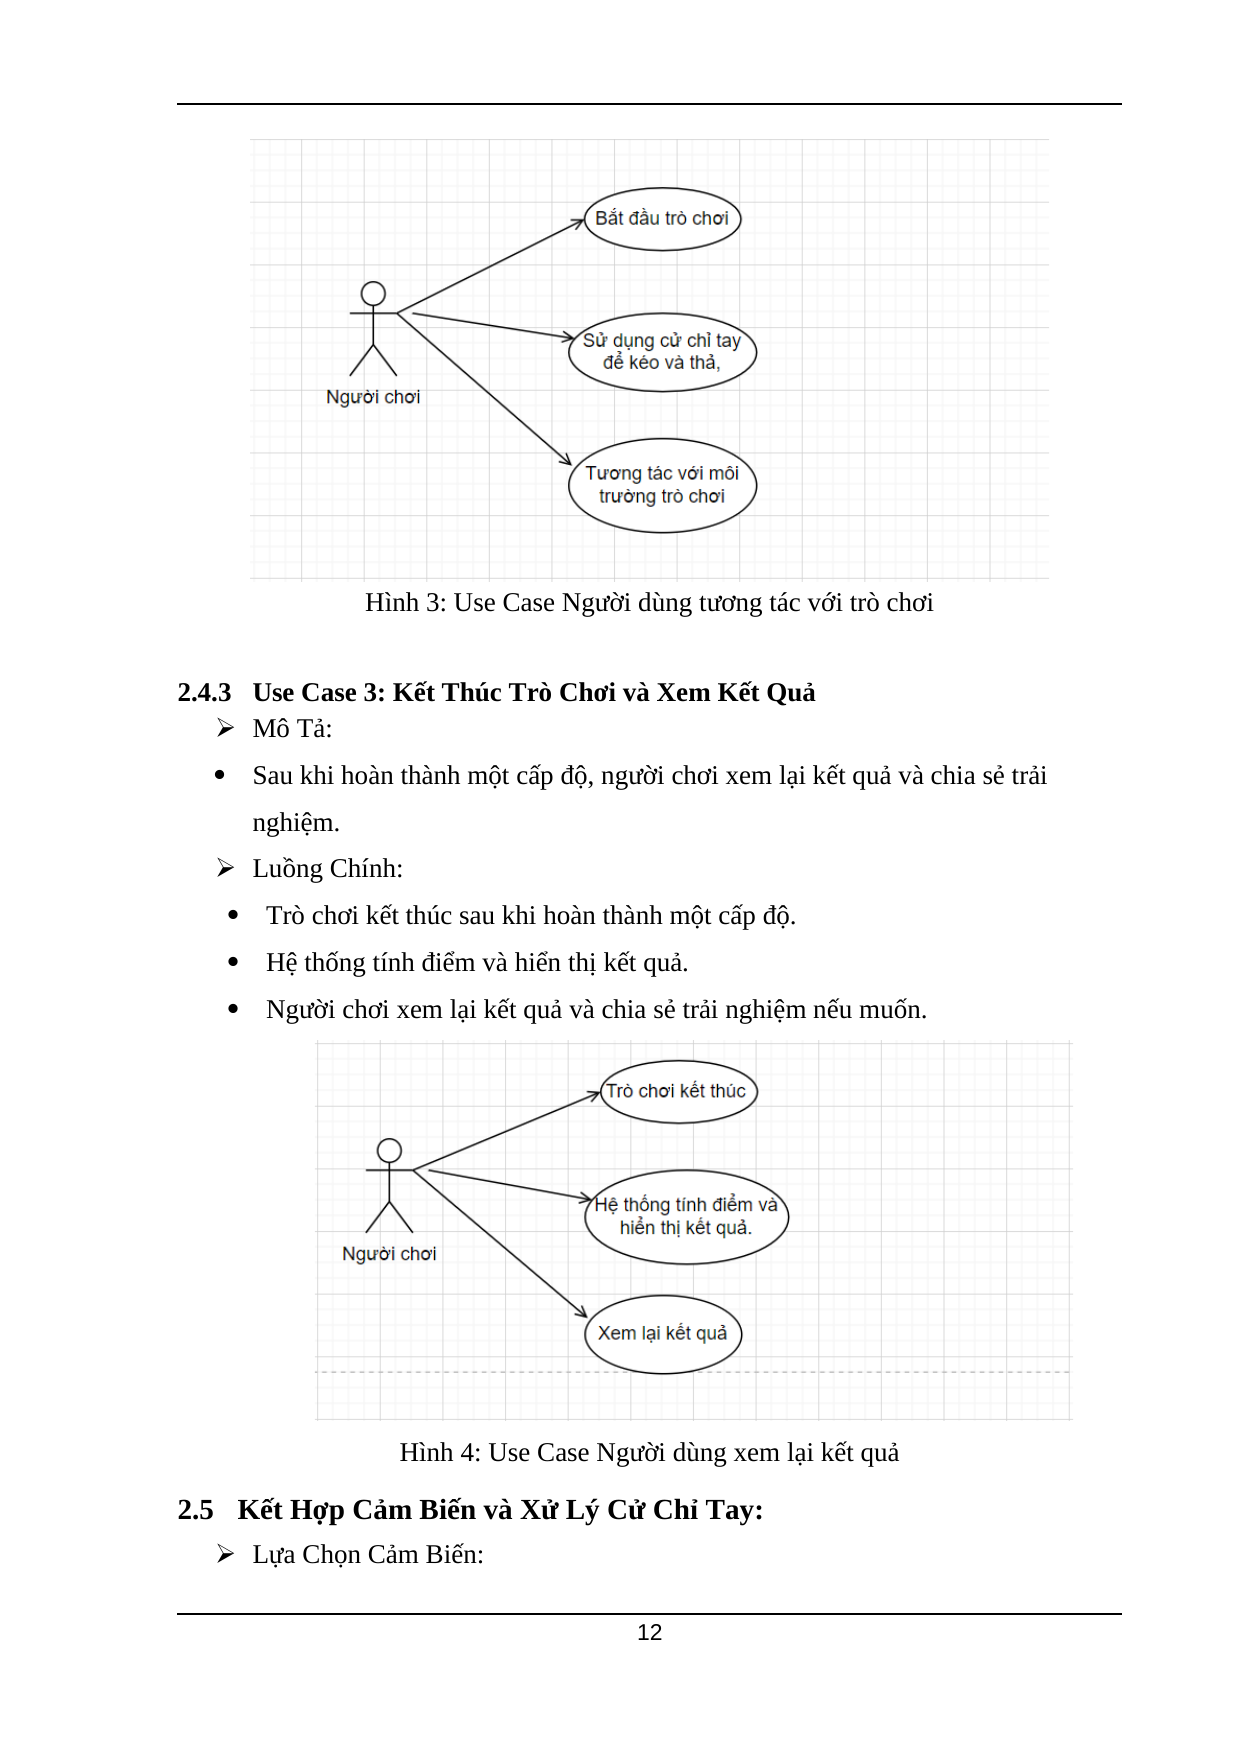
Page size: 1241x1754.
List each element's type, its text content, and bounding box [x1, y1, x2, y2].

list Trò chơi kết thúc sau khi hoàn thành một cấp độ. [228, 899, 1122, 931]
text Hình 4: Use Case Người dùng xem lại kết quả [177, 1436, 1122, 1467]
list Sau khi hoàn thành một cấp độ, người chơi xem lại kết quả và chia sẻ trải nghiệm. [215, 759, 1122, 837]
list Lựa Chọn Cảm Biến: [215, 1538, 1122, 1570]
subtitle Use Case 3: Kết Thúc Trò Chơi và Xem Kết Quả [177, 677, 1122, 708]
text Hình 3: Use Case Người dùng tương tác với trò chơi [177, 586, 1122, 617]
picture [314, 1040, 1074, 1421]
list Luồng Chính: [215, 853, 1122, 884]
subtitle Kết Hợp Cảm Biến và Xử Lý Cử Chỉ Tay: [177, 1492, 1122, 1526]
picture [250, 139, 1050, 582]
list Người chơi xem lại kết quả và chia sẻ trải nghiệm nếu muốn. [228, 993, 1122, 1024]
list Hệ thống tính điểm và hiển thị kết quả. [228, 946, 1122, 978]
list Mô Tả: [215, 712, 1122, 743]
